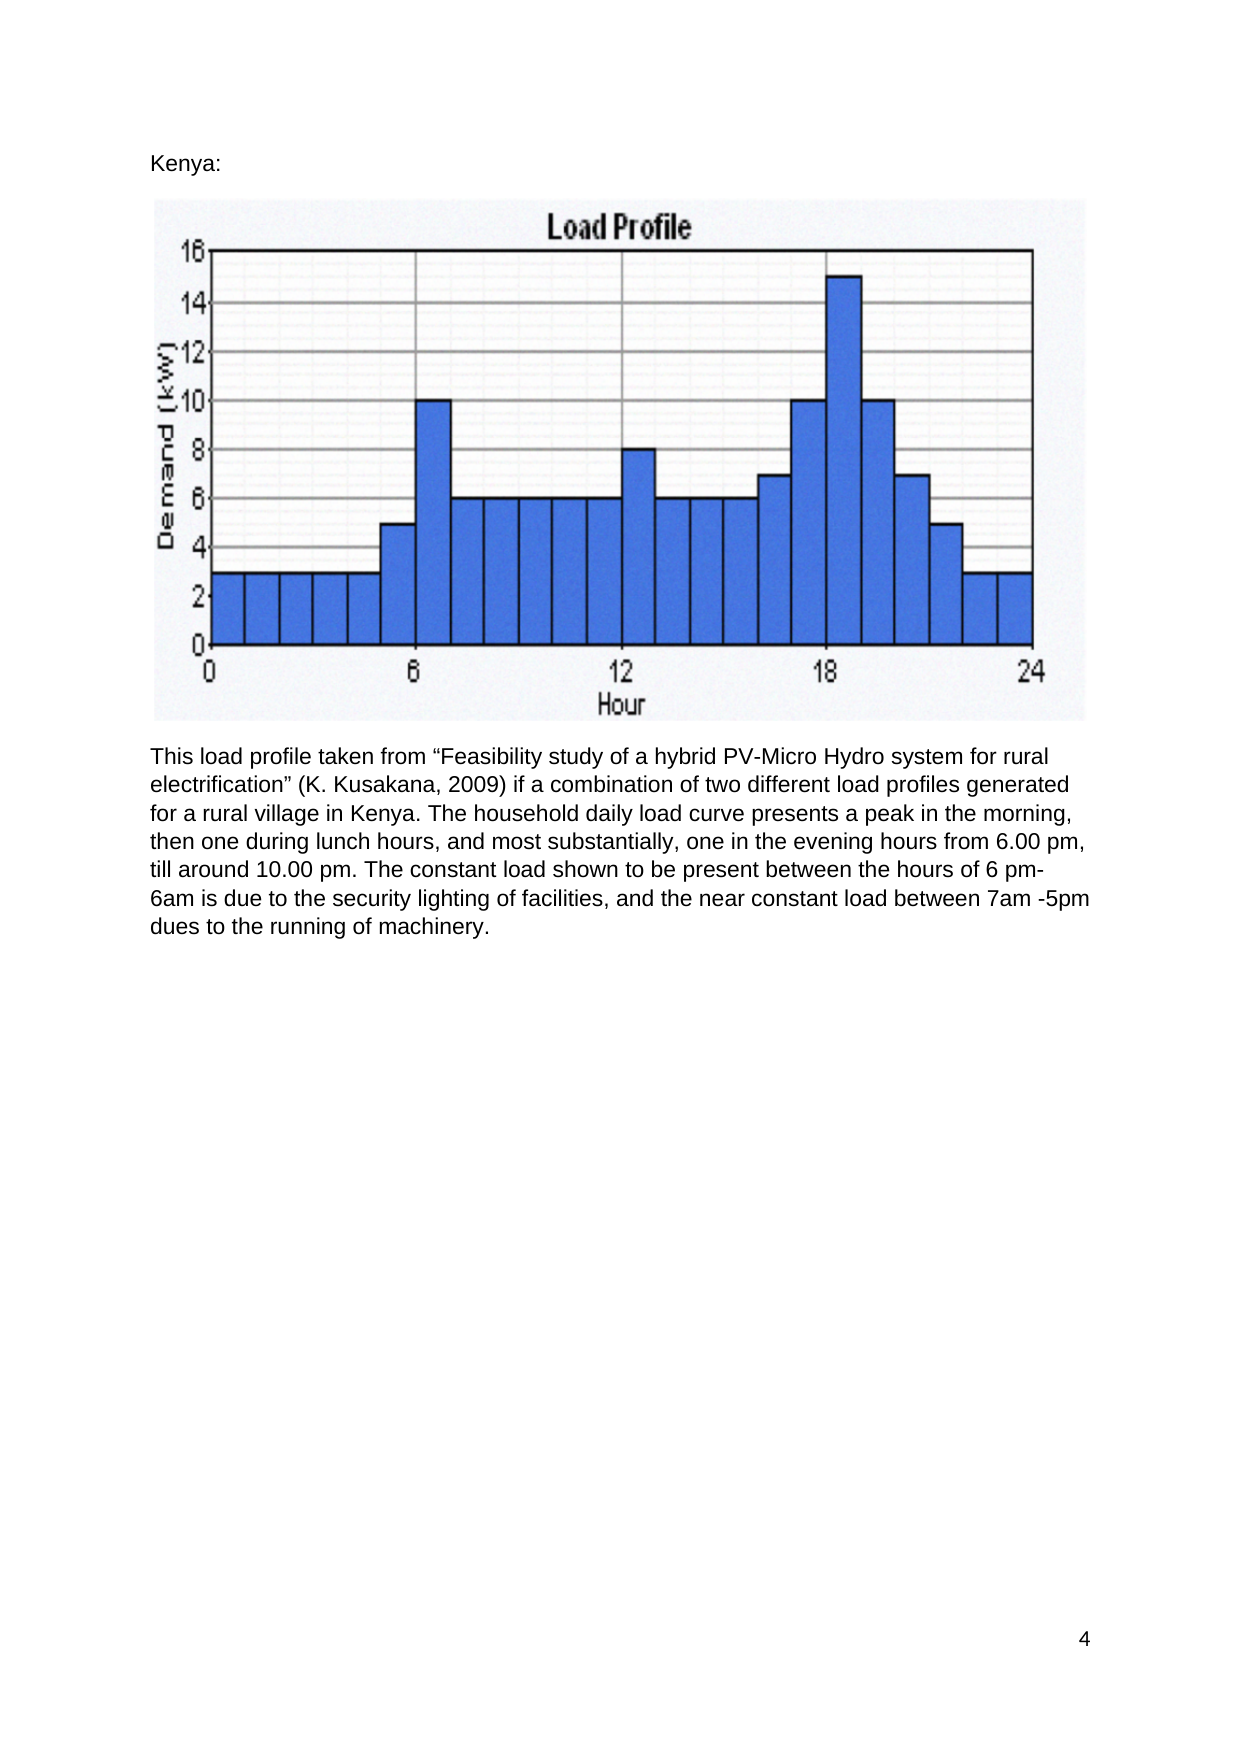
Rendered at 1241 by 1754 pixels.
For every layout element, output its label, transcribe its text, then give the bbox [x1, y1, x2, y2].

text Kenya: [150, 150, 1090, 176]
picture [150, 195, 1091, 724]
text This load profile taken from “Feasibility study of a hybrid PV-Micro Hydro system for rural electrification” (K. Kusakana, 2009) if a combination of two different load profiles generated for a rural village in Kenya. The household daily load curve presents a peak in the morning, then one during lunch hours, and most substantially, one in the evening hours from 6.00 pm, till around 10.00 pm. The constant load shown to be present between the hours of 6 pm- 6am is due to the security lighting of facilities, and the near constant load between 7am -5pm dues to the running of machinery. [150, 743, 1090, 939]
